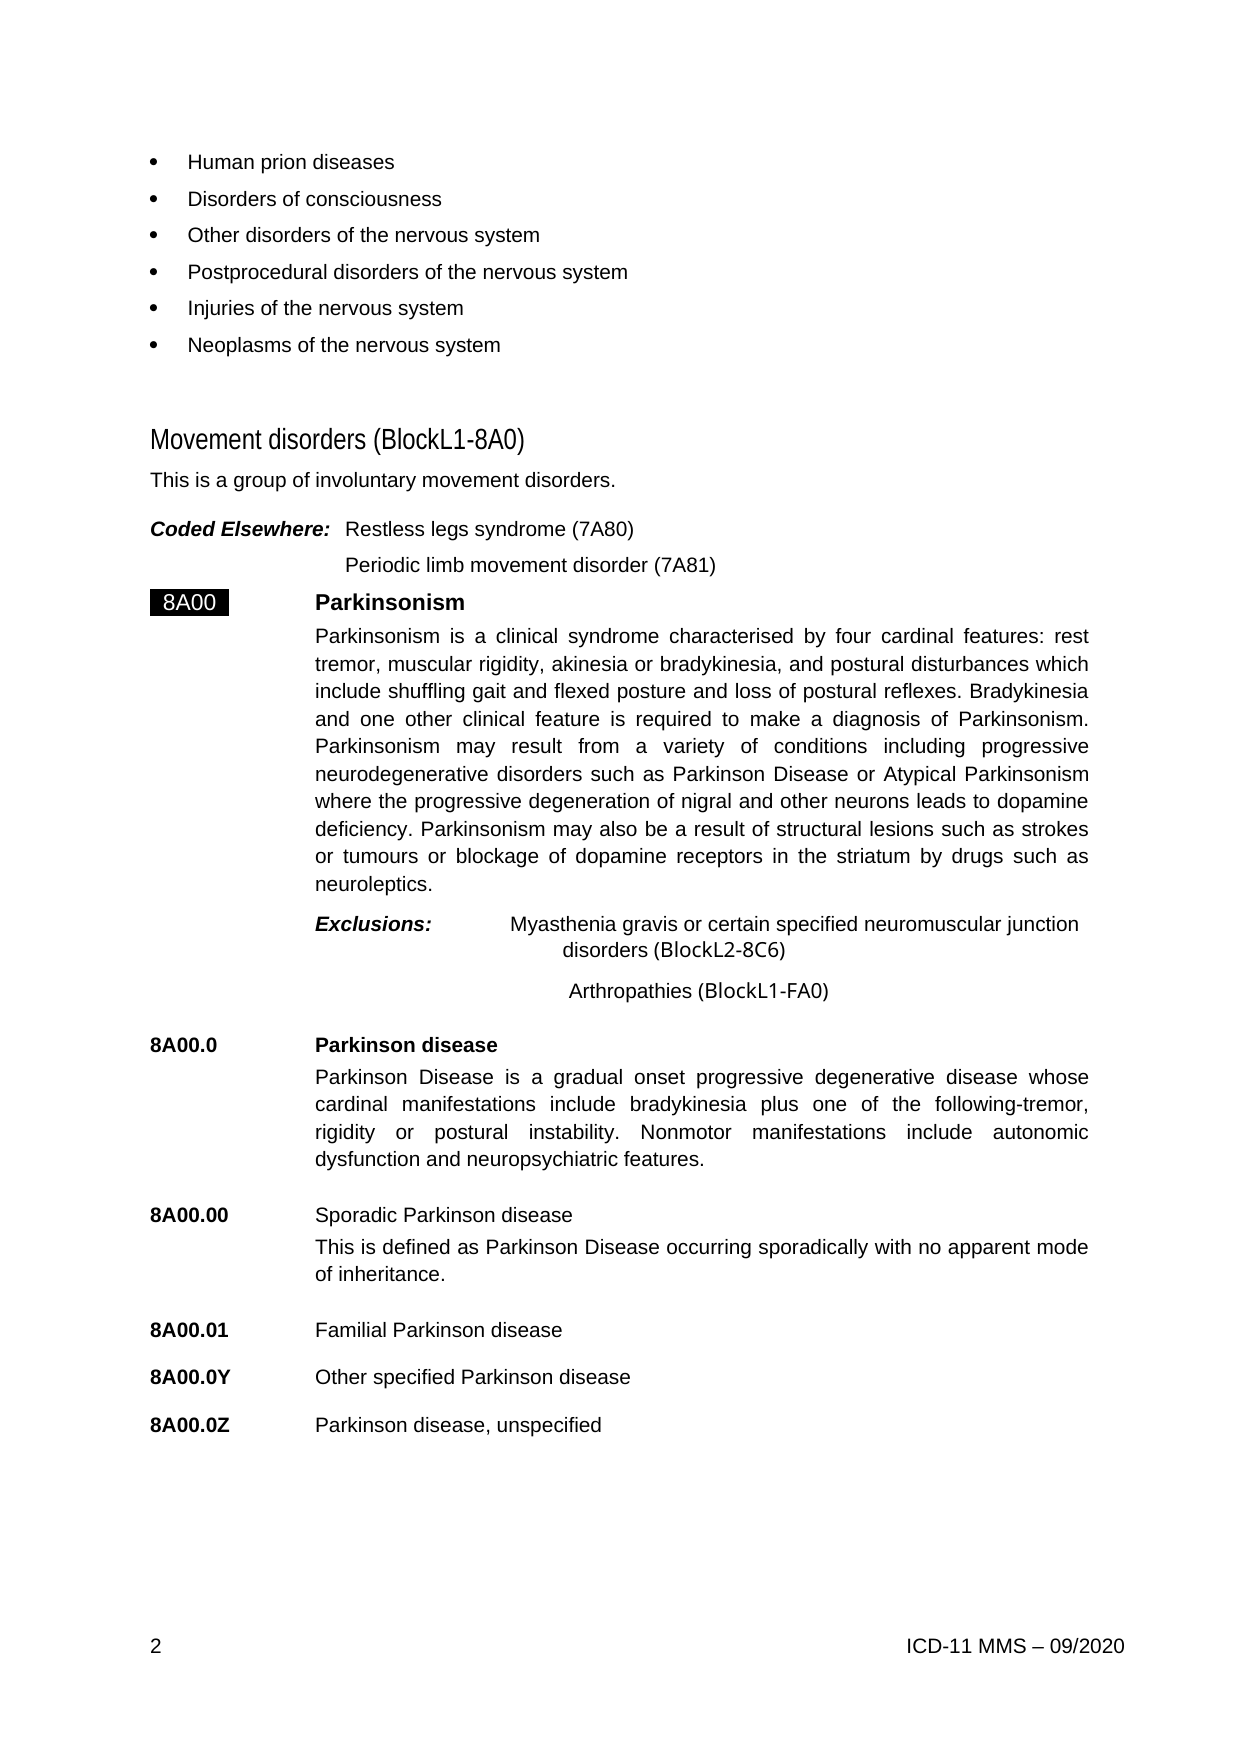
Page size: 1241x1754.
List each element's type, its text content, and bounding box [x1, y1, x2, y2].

text Parkinson Disease is a gradual onset progressive degenerative disease whose cardinal manifestations include bradykinesia plus one of the following-tremor, rigidity or postural instability. Nonmotor manifestations include autonomic dysfunction and neuropsychiatric features. [315, 1065, 1090, 1171]
list Arthropathies (BlockL1‑FA0) [568, 976, 1090, 1005]
list Human prion diseases [150, 150, 1090, 174]
list Exclusions: Myasthenia gravis or certain specified neuromuscular junction disorders (BlockL2‑8C6) [315, 911, 1090, 964]
list Injuries of the nervous system [150, 296, 1090, 320]
title 8A00.0Y Other specified Parkinson disease [150, 1365, 1090, 1389]
title Movement disorders (BlockL1‑8A0) [150, 422, 1090, 456]
text This is defined as Parkinson Disease occurring sporadically with no apparent mode of inheritance. [315, 1235, 1090, 1286]
title 8A00.01 Familial Parkinson disease [150, 1317, 1090, 1341]
list Neoplasms of the nervous system [150, 333, 1090, 357]
list Postprocedural disorders of the nervous system [150, 260, 1090, 284]
title 8A00.00 Sporadic Parkinson disease [150, 1202, 1090, 1226]
list Other disorders of the nervous system [150, 223, 1090, 247]
title 8A00.0 Parkinson disease [150, 1032, 1090, 1056]
title 8A00 Parkinsonism [229, 589, 1090, 616]
list Coded Elsewhere: Restless legs syndrome (7A80) [150, 516, 1090, 540]
text This is a group of involuntary movement disorders. [150, 468, 1090, 492]
list Periodic limb movement disorder (7A81) [345, 553, 1090, 577]
title 8A00.0Z Parkinson disease, unspecified [150, 1412, 1090, 1436]
text Parkinsonism is a clinical syndrome characterised by four cardinal features: rest tremor, muscular rigidity, akinesia or bradykinesia, and postural disturbances which include shuffling gait and flexed posture and loss of postural reflexes. Bradykinesia and one other clinical feature is required to make a diagnosis of Parkinsonism. Parkinsonism may result from a variety of conditions including progressive neurodegenerative disorders such as Parkinson Disease or Atypical Parkinsonism where the progressive degeneration of nigral and other neurons leads to dopamine deficiency. Parkinsonism may also be a result of structural lesions such as strokes or tumours or blockage of dopamine receptors in the striatum by drugs such as neuroleptics. [315, 624, 1090, 895]
list Disorders of consciousness [150, 187, 1090, 211]
